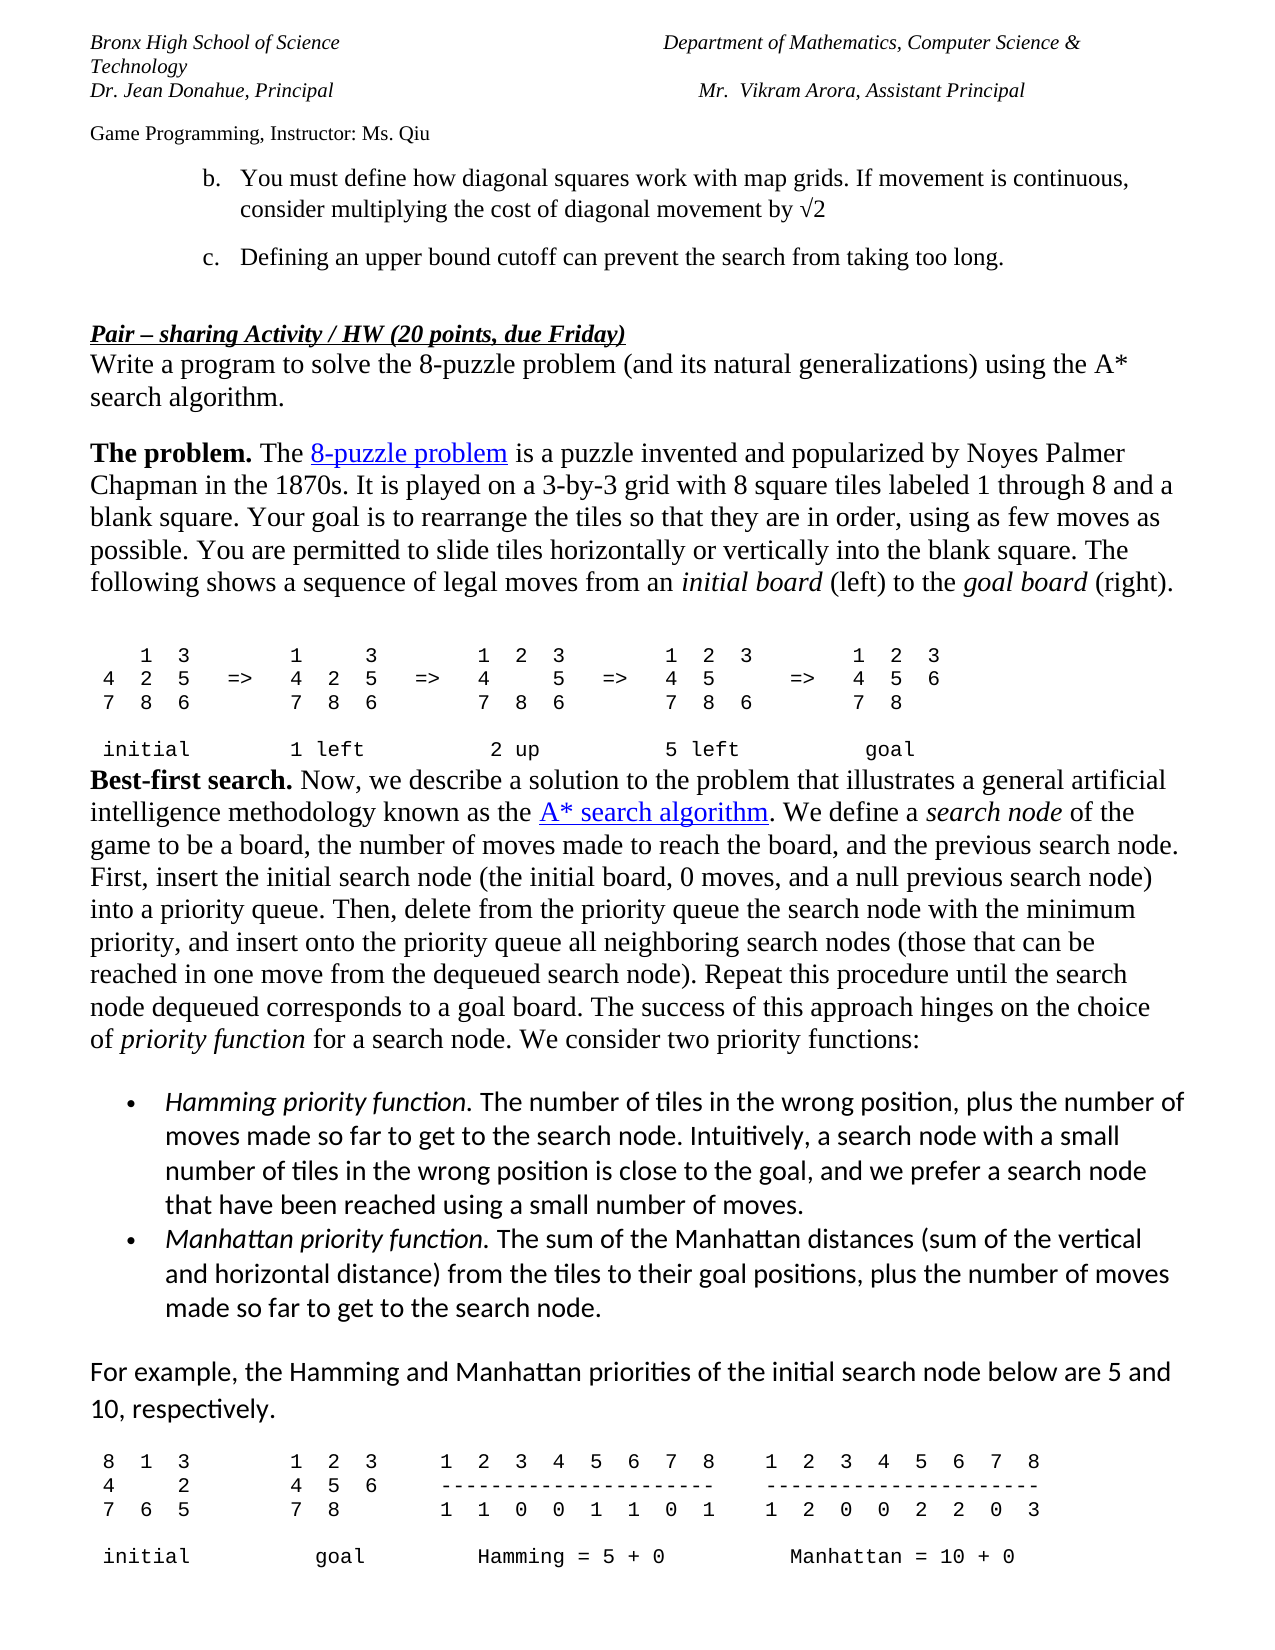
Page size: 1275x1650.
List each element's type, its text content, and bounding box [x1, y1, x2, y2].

text 1 3 1 3 1 2 3 1 2 3 1 2 3 [90, 645, 1185, 668]
list Manhattan priority function. The sum of the Manhattan distances (sum of the vertical and horizontal distance) from the tiles to their goal positions, plus the number of moves made so far to get to the search node. [127, 1221, 1185, 1324]
text 4 2 5 => 4 2 5 => 4 5 => 4 5 => 4 5 6 [90, 668, 1185, 692]
text 7 8 6 7 8 6 7 8 6 7 8 6 7 8 [90, 692, 1185, 716]
text Pair – sharing Activity / HW (20 points, due Friday) [90, 319, 1185, 347]
text Best-first search. Now, we describe a solution to the problem that illustrates a general artificial intelligence methodology known as the A* search algorithm. We define a search node of the game to be a board, the number of moves made to reach the board, and the previous search node. First, insert the initial search node (the initial board, 0 moves, and a null previous search node) into a priority queue. Then, delete from the priority queue the search node with the minimum priority, and insert onto the priority queue all neighboring search nodes (those that can be reached in one move from the dequeued search node). Repeat this procedure until the search node dequeued corresponds to a goal board. The success of this approach hinges on the choice of priority function for a search node. We consider two priority functions: [90, 763, 1185, 1054]
text initial goal Hamming = 5 + 0 Manhattan = 10 + 0 [90, 1546, 1185, 1569]
text For example, the Hamming and Manhattan priorities of the initial search node below are 5 and 10, respectively. [90, 1353, 1185, 1425]
list You must define how diagonal squares work with map grids. If movement is continuous, consider multiplying the cost of diagonal movement by √2 [202, 163, 1185, 223]
text 7 6 5 7 8 1 1 0 0 1 1 0 1 1 2 0 0 2 2 0 3 [90, 1499, 1185, 1522]
list Defining an upper bound cutoff can prevent the search from taking too long. [202, 242, 1185, 271]
text 4 2 4 5 6 ---------------------- ---------------------- [90, 1475, 1185, 1499]
text Write a program to solve the 8-puzzle problem (and its natural generalizations) using the A* search algorithm. [90, 347, 1185, 412]
text 8 1 3 1 2 3 1 2 3 4 5 6 7 8 1 2 3 4 5 6 7 8 [90, 1451, 1185, 1475]
list Hamming priority function. The number of tiles in the wrong position, plus the number of moves made so far to get to the search node. Intuitively, a search node with a small number of tiles in the wrong position is close to the goal, and we prefer a search node that have been reached using a small number of moves. [127, 1084, 1185, 1221]
text initial 1 left 2 up 5 left goal [90, 739, 1185, 763]
text The problem. The 8-puzzle problem is a puzzle invented and popularized by Noyes Palmer Chapman in the 1870s. It is played on a 3-by-3 grid with 8 square tiles labeled 1 through 8 and a blank square. Your goal is to rearrange the tiles so that they are in order, using as few moves as possible. You are permitted to slide tiles horizontally or vertically into the blank square. The following shows a sequence of legal moves from an initial board (left) to the goal board (right). [90, 436, 1185, 598]
